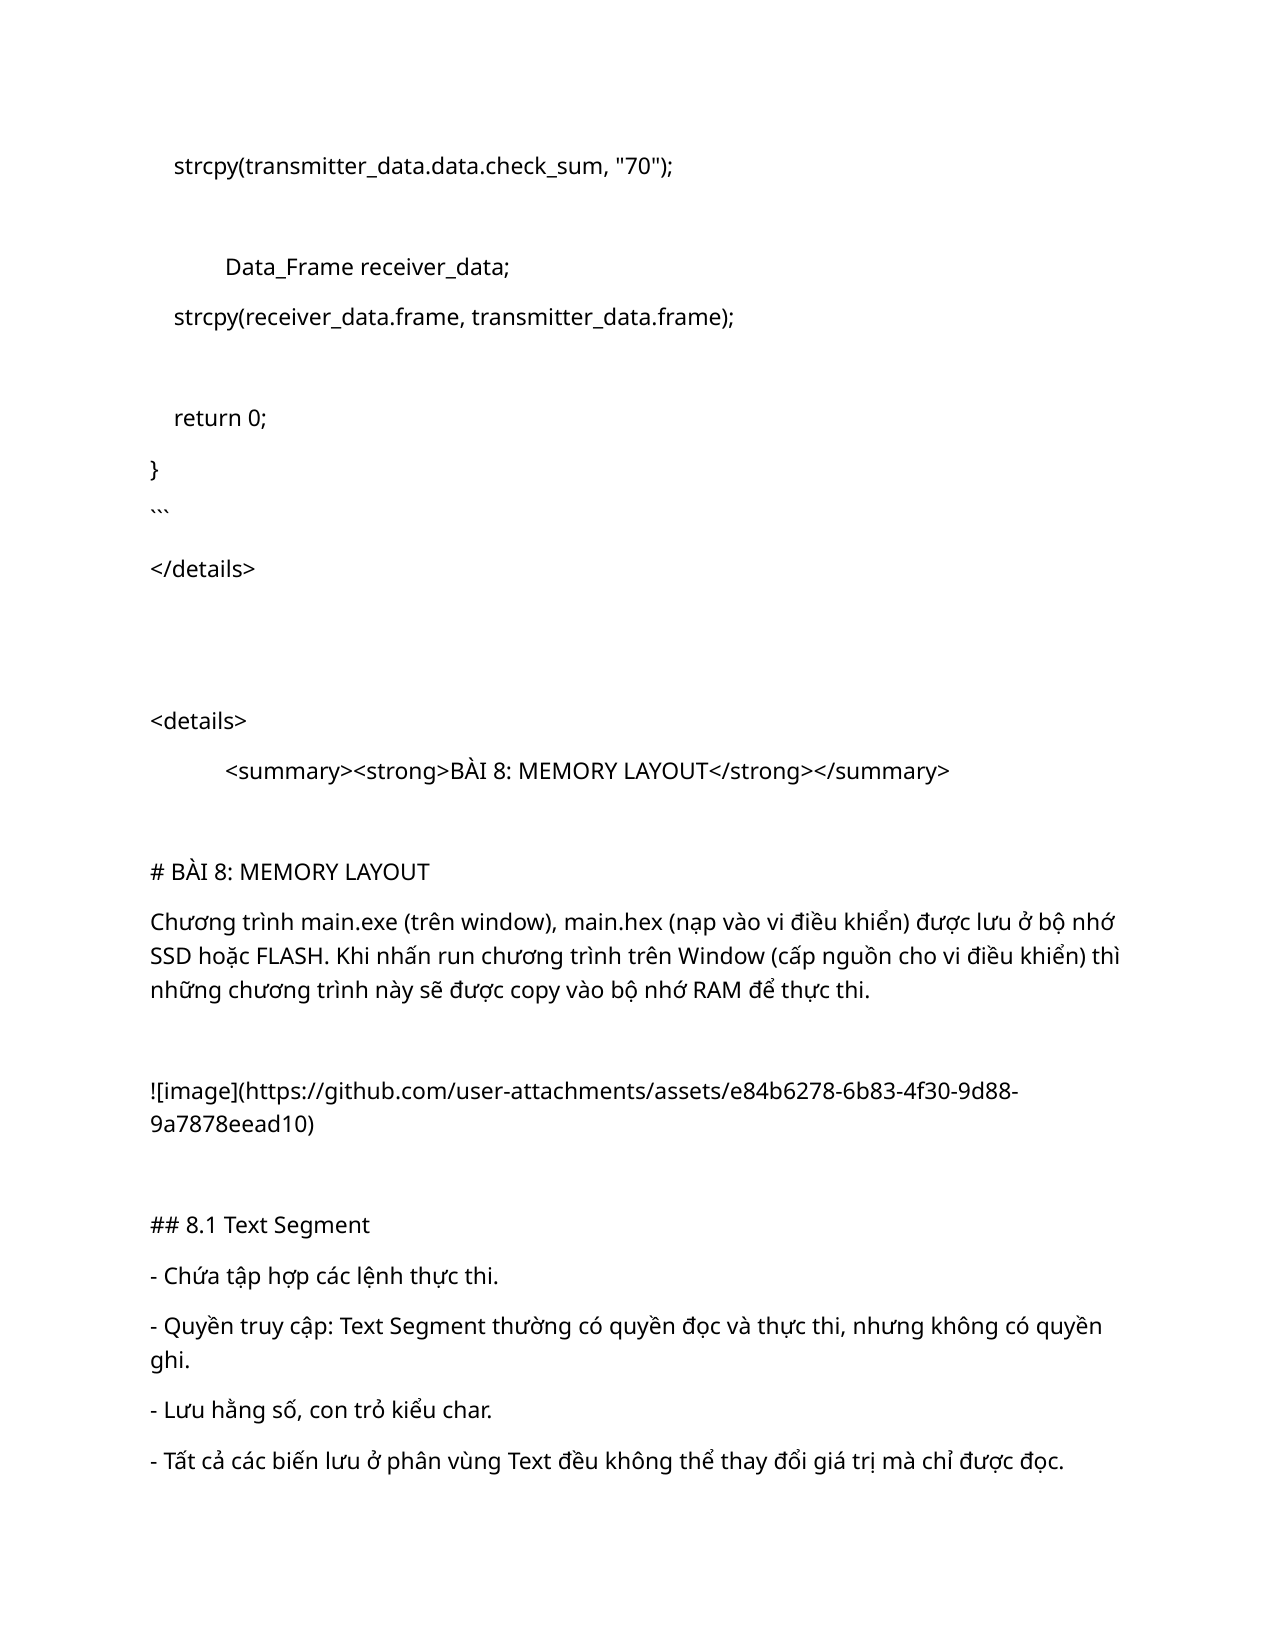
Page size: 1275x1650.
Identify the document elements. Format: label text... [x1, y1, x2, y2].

text </details> [150, 553, 1125, 584]
text ## 8.1 Text Segment [150, 1209, 1125, 1240]
text - Tất cả các biến lưu ở phân vùng Text đều không thể thay đổi giá trị mà chỉ được đọc. [150, 1444, 1125, 1476]
text # BÀI 8: MEMORY LAYOUT [150, 856, 1125, 887]
text - Quyền truy cập: Text Segment thường có quyền đọc và thực thi, nhưng không có quyền ghi. [150, 1310, 1125, 1375]
text return 0; [150, 402, 1125, 433]
text ![image](https://github.com/user-attachments/assets/e84b6278-6b83-4f30-9d88-9a7878eead10) [150, 1074, 1125, 1139]
text } [150, 452, 1125, 484]
text strcpy(transmitter_data.data.check_sum, "70"); [150, 150, 1125, 181]
text - Lưu hằng số, con trỏ kiểu char. [150, 1394, 1125, 1425]
text ``` [150, 503, 1125, 534]
text <details> [150, 704, 1125, 736]
text strcpy(receiver_data.frame, transmitter_data.frame); [150, 301, 1125, 332]
text Data_Frame receiver_data; [150, 251, 1125, 282]
text Chương trình main.exe (trên window), main.hex (nạp vào vi điều khiển) được lưu ở bộ nhớ SSD hoặc FLASH. Khi nhấn run chương trình trên Window (cấp nguồn cho vi điều khiển) thì những chương trình này sẽ được copy vào bộ nhớ RAM để thực thi. [150, 906, 1125, 1005]
text - Chứa tập hợp các lệnh thực thi. [150, 1259, 1125, 1291]
text <summary><strong>BÀI 8: MEMORY LAYOUT</strong></summary> [150, 755, 1125, 786]
